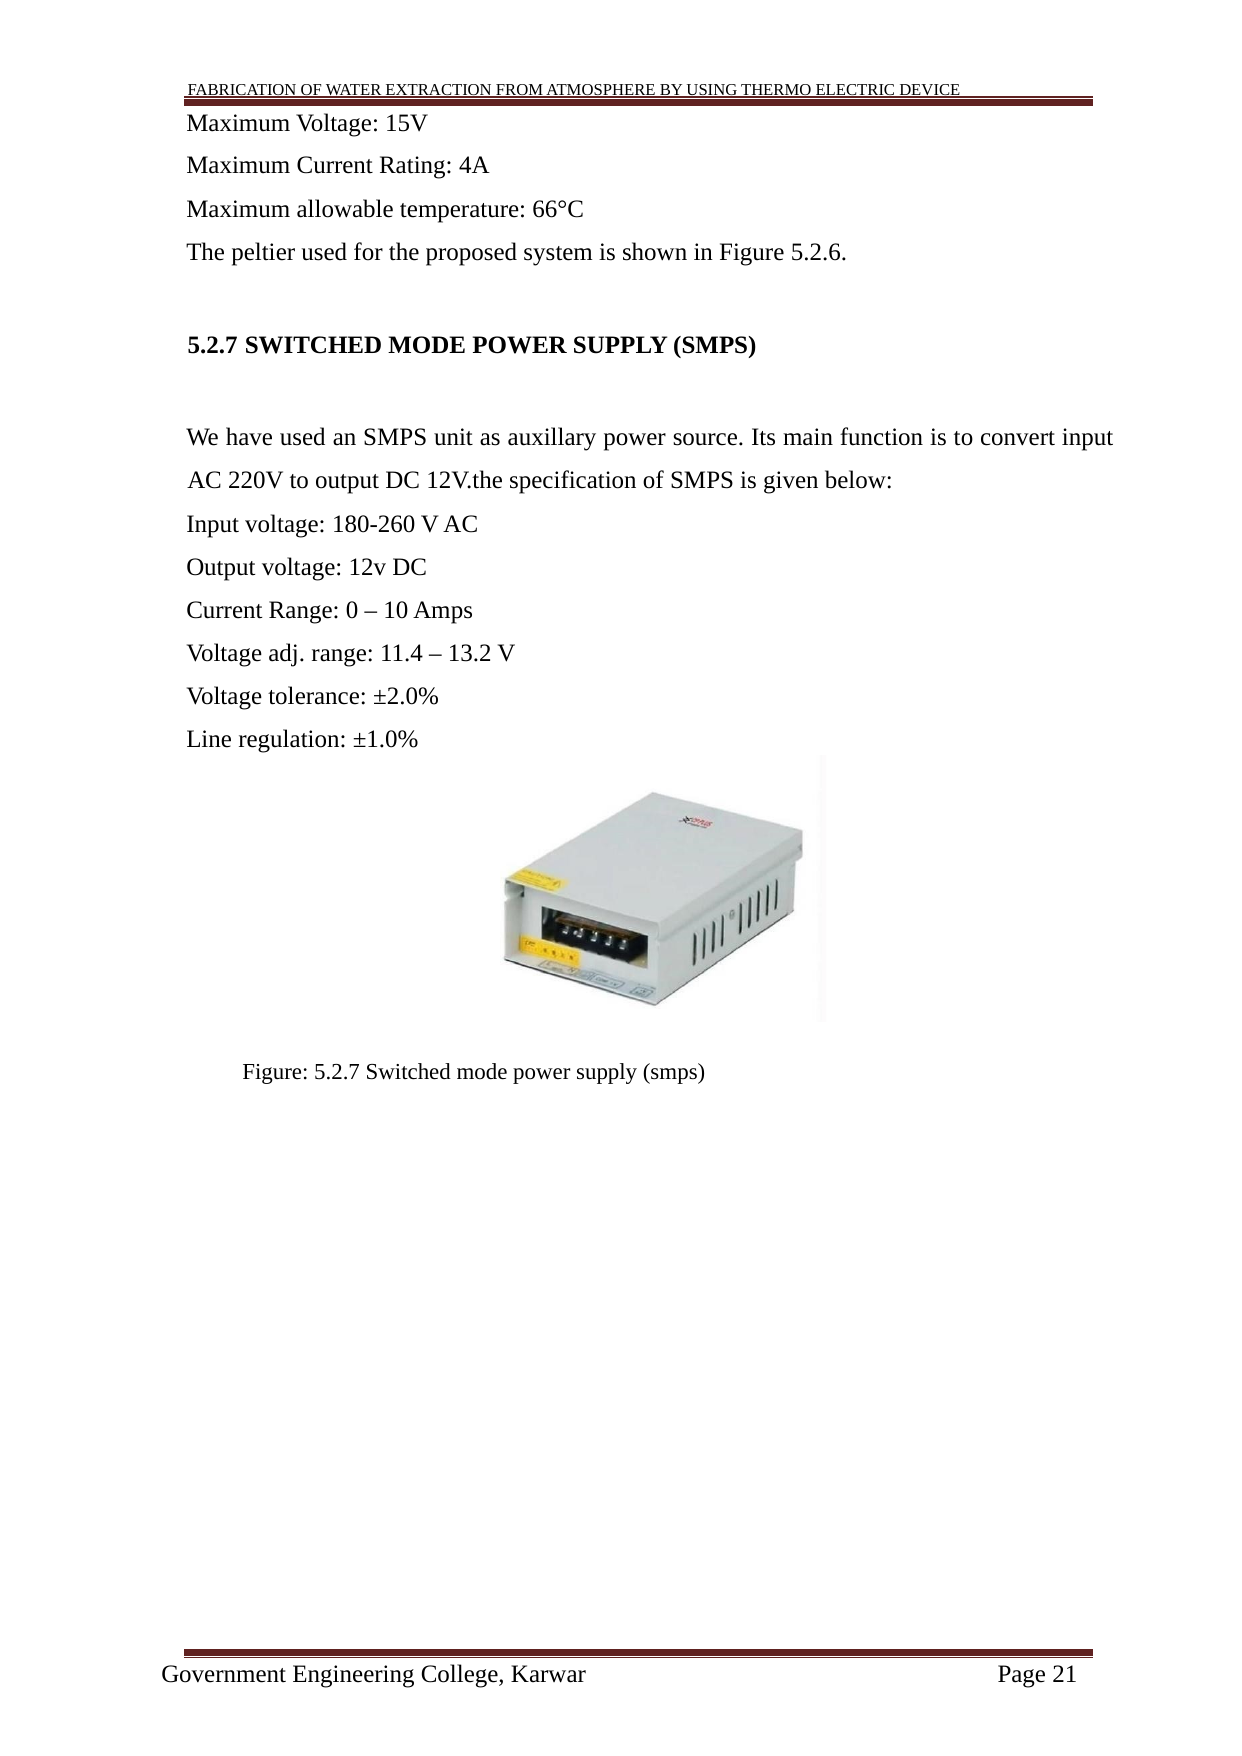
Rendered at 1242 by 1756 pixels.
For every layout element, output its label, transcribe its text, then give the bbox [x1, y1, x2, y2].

picture [500, 755, 827, 1022]
text Voltage adj. range: 11.4 – 13.2 V [186, 638, 1093, 667]
text Current Range: 0 – 10 Amps [186, 595, 1093, 624]
text Output voltage: 12v DC [186, 552, 1093, 581]
text Voltage tolerance: ±2.0% [186, 681, 1093, 710]
text We have used an SMPS unit as auxillary power source. Its main function is to convert input AC 220V to output DC 12V.the specification of SMPS is given below: [186, 422, 1114, 494]
text Line regulation: ±1.0% [186, 724, 1093, 753]
text 5.2.7 SWITCHED MODE POWER SUPPLY (SMPS) [187, 331, 1114, 359]
text Maximum allowable temperature: 66°C [186, 194, 1093, 222]
text Figure: 5.2.7 Switched mode power supply (smps) [242, 1058, 1114, 1084]
text Input voltage: 180-260 V AC [186, 509, 1093, 538]
text Maximum Voltage: 15V [186, 104, 1093, 137]
text The peltier used for the proposed system is shown in Figure 5.2.6. [186, 237, 1093, 265]
text Maximum Current Rating: 4A [186, 151, 1093, 179]
